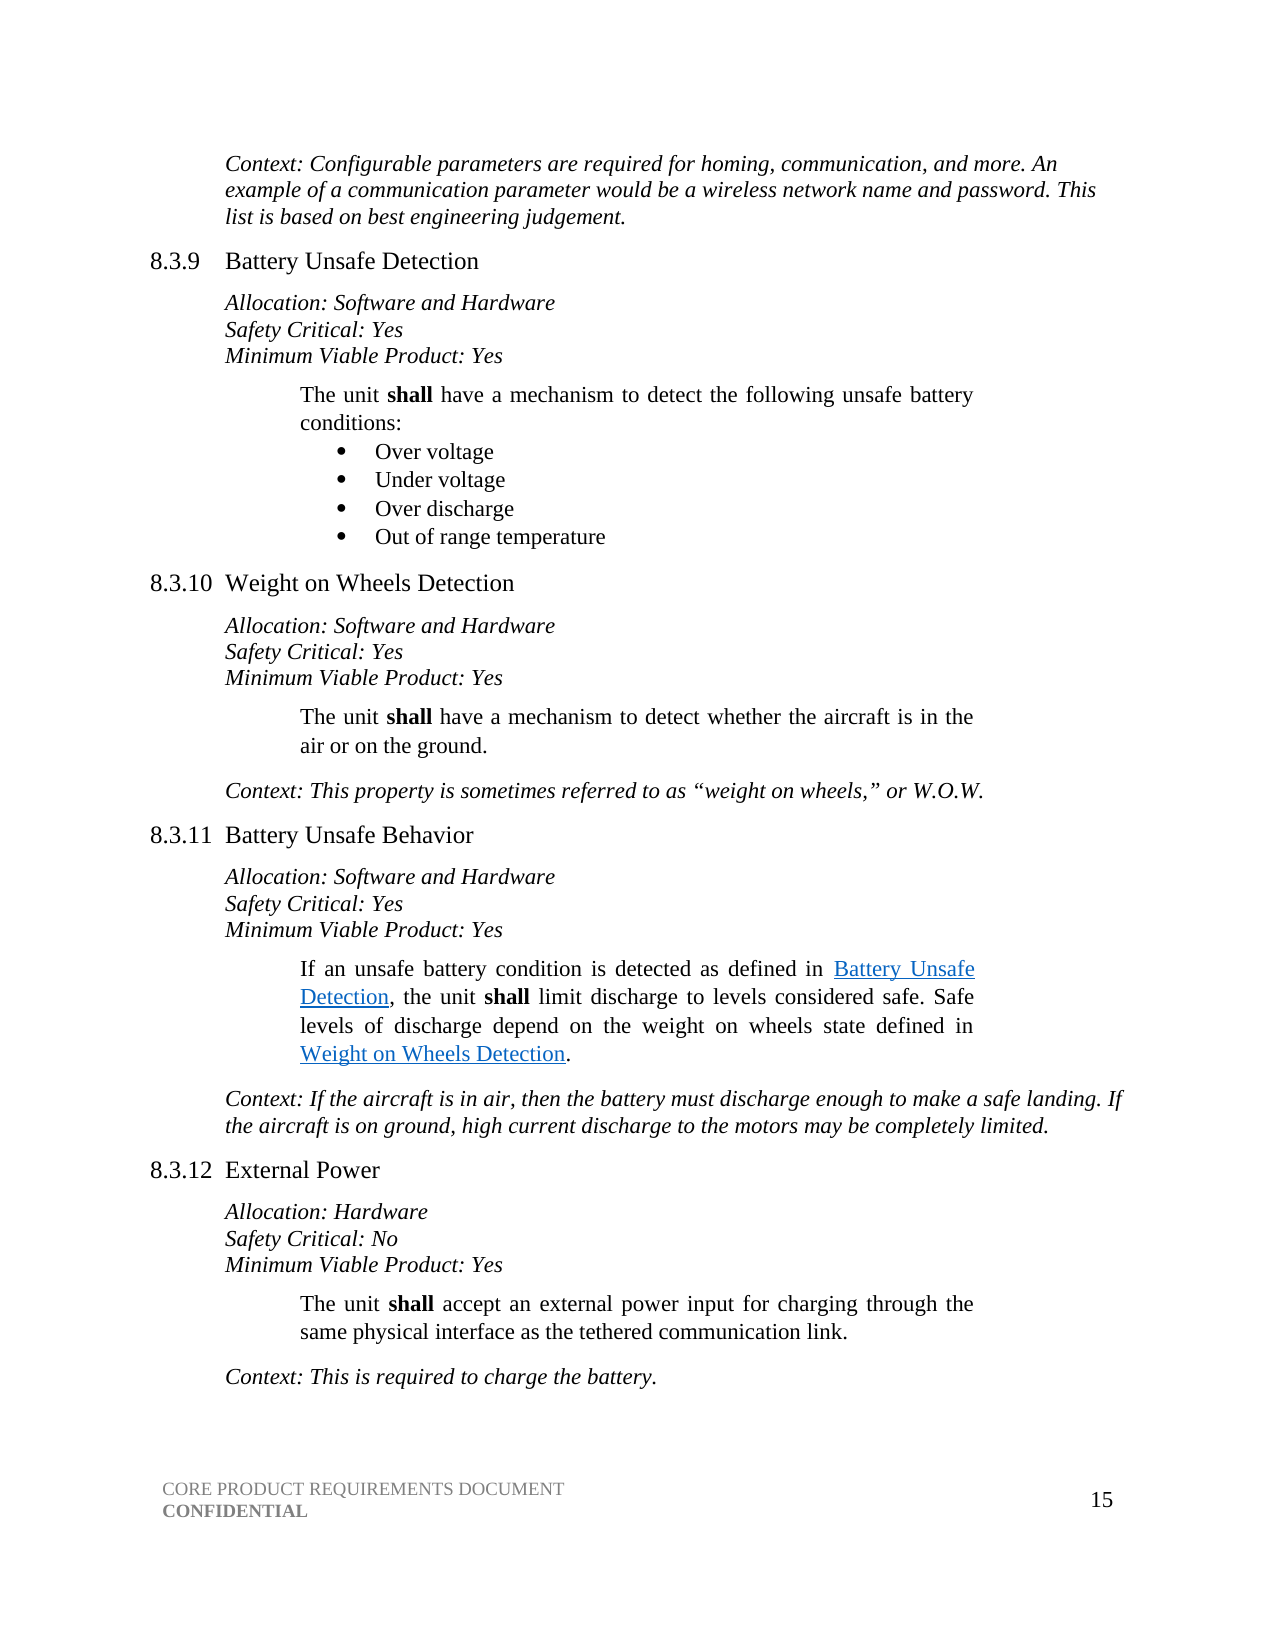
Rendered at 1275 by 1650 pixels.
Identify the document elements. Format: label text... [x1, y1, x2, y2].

subtitle Battery Unsafe Behavior [150, 820, 1125, 848]
list Over voltage [337, 438, 975, 464]
text Allocation: Software and Hardware [225, 289, 1125, 316]
list Over discharge [337, 494, 975, 521]
text Safety Critical: Yes [225, 638, 1125, 664]
text Allocation: Hardware [225, 1198, 1125, 1224]
list Out of range temperature [337, 523, 975, 549]
subtitle External Power [150, 1155, 1125, 1183]
text Minimum Viable Product: Yes [225, 916, 1125, 942]
text Minimum Viable Product: Yes [225, 664, 1125, 691]
subtitle Battery Unsafe Detection [150, 246, 1125, 274]
text The unit shall have a mechanism to detect whether the aircraft is in the air or on the ground. [300, 703, 975, 758]
text Allocation: Software and Hardware [225, 863, 1125, 890]
text Minimum Viable Product: Yes [225, 342, 1125, 368]
text The unit shall have a mechanism to detect the following unsafe battery conditions: [300, 381, 975, 436]
text Context: This is required to charge the battery. [225, 1363, 1125, 1390]
text Safety Critical: Yes [225, 316, 1125, 342]
text Safety Critical: No [225, 1224, 1125, 1251]
text Safety Critical: Yes [225, 890, 1125, 916]
text Context: This property is sometimes referred to as “weight on wheels,” or W.O.W. [225, 777, 1125, 803]
subtitle Weight on Wheels Detection [150, 568, 1125, 597]
text Context: If the aircraft is in air, then the battery must discharge enough to make a safe landing. If the aircraft is on ground, high current discharge to the motors may be completely limited. [225, 1085, 1125, 1138]
text If an unsafe battery condition is detected as defined in Battery Unsafe Detection, the unit shall limit discharge to levels considered safe. Safe levels of discharge depend on the weight on wheels state defined in Weight on Wheels Detection. [300, 955, 975, 1067]
text Context: Configurable parameters are required for homing, communication, and more. An example of a communication parameter would be a wireless network name and password. This list is based on best engineering judgement. [225, 150, 1125, 229]
text The unit shall accept an external power input for charging through the same physical interface as the tethered communication link. [300, 1290, 975, 1344]
text Allocation: Software and Hardware [225, 612, 1125, 638]
text Minimum Viable Product: Yes [225, 1251, 1125, 1277]
list Under voltage [337, 466, 975, 492]
